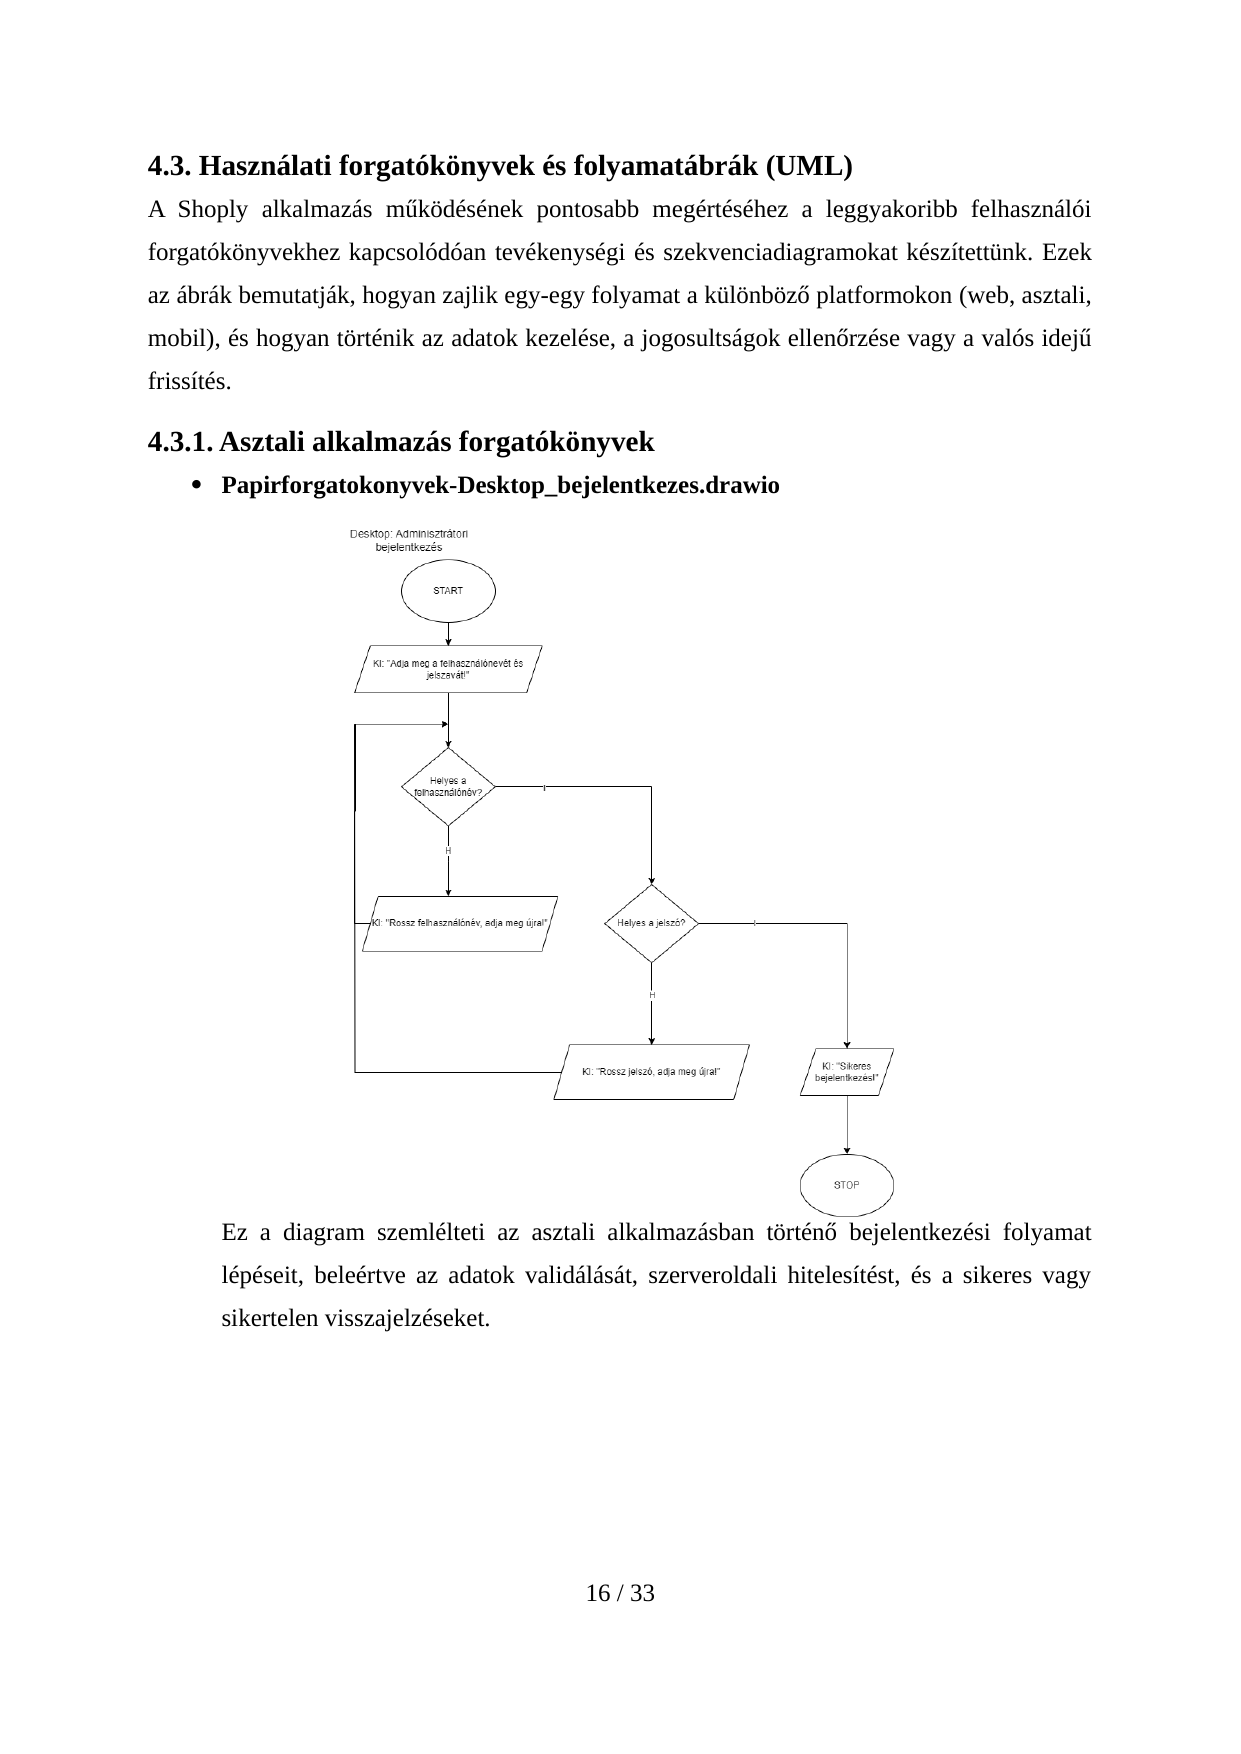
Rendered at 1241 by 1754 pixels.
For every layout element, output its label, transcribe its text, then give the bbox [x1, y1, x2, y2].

subtitle 4.3. Használati forgatókönyvek és folyamatábrák (UML) [148, 148, 1093, 181]
picture [346, 520, 894, 1217]
text A Shoply alkalmazás működésének pontosabb megértéséhez a leggyakoribb felhasználói forgatókönyvekhez kapcsolódóan tevékenységi és szekvenciadiagramokat készítettünk. Ezek az ábrák bemutatják, hogyan zajlik egy-egy folyamat a különböző platformokon (web, asztali, mobil), és hogyan történik az adatok kezelése, a jogosultságok ellenőrzése vagy a valós idejű frissítés. [148, 194, 1093, 395]
subtitle 4.3.1. Asztali alkalmazás forgatókönyvek [148, 424, 1093, 457]
